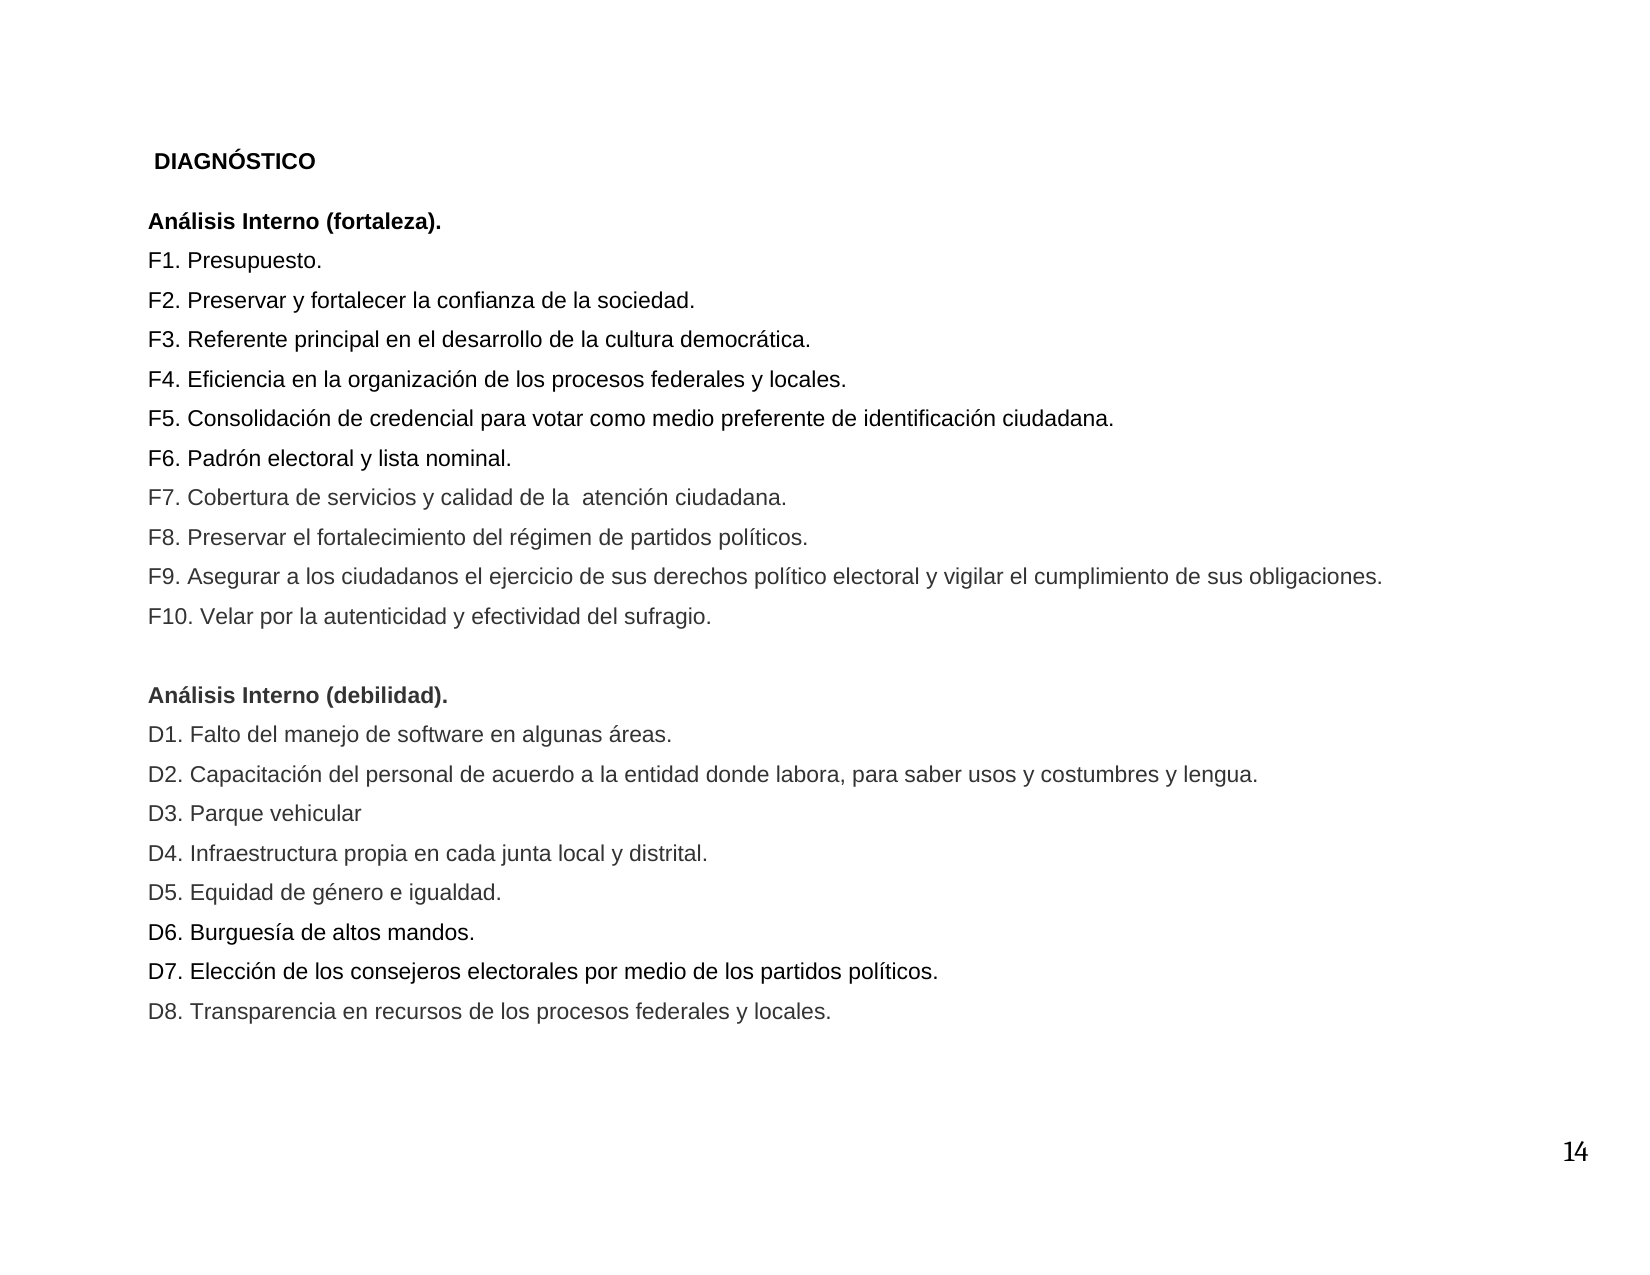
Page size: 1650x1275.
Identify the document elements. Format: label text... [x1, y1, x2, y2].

text D7. Elección de los consejeros electorales por medio de los partidos políticos. [148, 958, 1502, 984]
text D2. Capacitación del personal de acuerdo a la entidad donde labora, para saber usos y costumbres y lengua. [148, 761, 1502, 787]
text F6. Padrón electoral y lista nominal. [148, 445, 1502, 471]
text F9. Asegurar a los ciudadanos el ejercicio de sus derechos político electoral y vigilar el cumplimiento de sus obligaciones. [148, 563, 1502, 590]
text F2. Preservar y fortalecer la confianza de la sociedad. [148, 287, 1502, 313]
text Análisis Interno (debilidad). [148, 682, 1502, 708]
text D3. Parque vehicular [148, 800, 1502, 827]
text D1. Falto del manejo de software en algunas áreas. [148, 721, 1502, 748]
text Análisis Interno (fortaleza). [148, 208, 1502, 234]
text F5. Consolidación de credencial para votar como medio preferente de identificación ciudadana. [148, 405, 1502, 432]
text D4. Infraestructura propia en cada junta local y distrital. [148, 840, 1502, 866]
text F4. Eficiencia en la organización de los procesos federales y locales. [148, 366, 1502, 392]
text F3. Referente principal en el desarrollo de la cultura democrática. [148, 326, 1502, 353]
text F7. Cobertura de servicios y calidad de la atención ciudadana. [148, 484, 1502, 511]
text DIAGNÓSTICO [148, 148, 1502, 174]
text F1. Presupuesto. [148, 247, 1502, 274]
text F8. Preservar el fortalecimiento del régimen de partidos políticos. [148, 524, 1502, 550]
text D8. Transparencia en recursos de los procesos federales y locales. [148, 998, 1502, 1024]
text D5. Equidad de género e igualdad. [148, 879, 1502, 906]
text F10. Velar por la autenticidad y efectividad del sufragio. [148, 603, 1502, 629]
text D6. Burguesía de altos mandos. [148, 919, 1502, 945]
